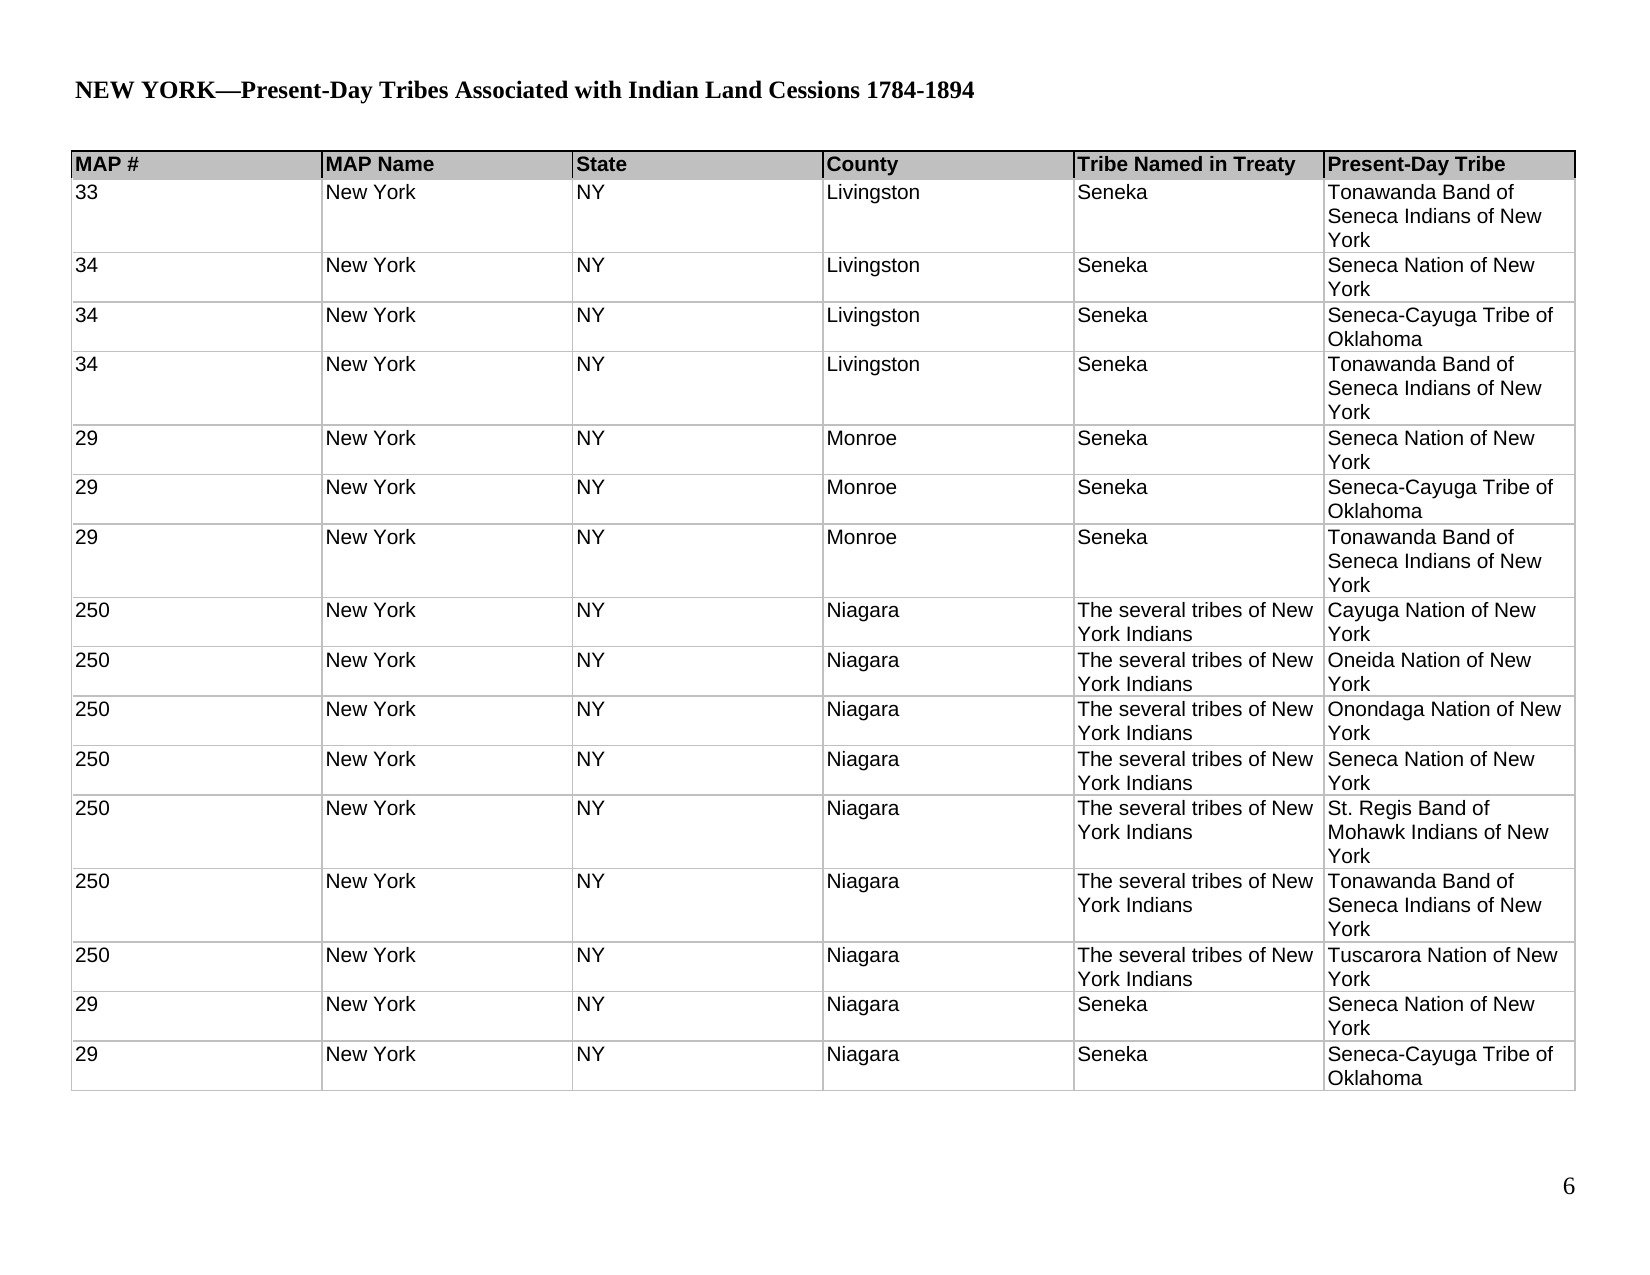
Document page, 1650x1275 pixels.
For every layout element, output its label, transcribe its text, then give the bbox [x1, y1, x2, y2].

table_cell 29 [72, 425, 321, 473]
table_cell Monroe [824, 426, 1073, 473]
table_cell The several tribes of New York Indians [1075, 746, 1323, 794]
table_header State [573, 152, 822, 178]
table_cell New York [323, 992, 572, 1040]
table_cell Seneka [1075, 1042, 1323, 1089]
table_cell Tonawanda Band of Seneca Indians of New York [1325, 352, 1574, 424]
table_cell NY [573, 1042, 822, 1089]
table_cell New York [323, 525, 572, 596]
table_cell NY [573, 525, 822, 596]
table_cell 250 [72, 598, 321, 646]
table_cell 250 [72, 942, 321, 991]
table_cell 34 [72, 352, 321, 424]
table_cell NY [573, 697, 822, 745]
table_cell New York [323, 303, 572, 351]
table_cell New York [323, 943, 572, 991]
table_cell Seneca Nation of New York [1325, 253, 1574, 301]
table_cell NY [573, 943, 822, 991]
table_cell Niagara [824, 697, 1073, 745]
table_cell Cayuga Nation of New York [1325, 598, 1574, 646]
table_cell The several tribes of New York Indians [1075, 869, 1323, 941]
table_cell NY [573, 796, 822, 868]
table_cell NY [573, 475, 822, 523]
table_cell 29 [72, 1041, 321, 1089]
table_cell 250 [72, 746, 321, 794]
table_cell Niagara [824, 647, 1073, 695]
table_cell The several tribes of New York Indians [1075, 647, 1323, 695]
table_cell Seneca Nation of New York [1325, 426, 1574, 473]
table_cell Seneka [1075, 475, 1323, 523]
table_cell Tuscarora Nation of New York [1325, 943, 1574, 991]
table_cell New York [323, 426, 572, 473]
table_cell Seneka [1075, 992, 1323, 1040]
table_cell NY [573, 426, 822, 473]
table_cell Seneka [1075, 253, 1323, 301]
table_cell NY [573, 869, 822, 941]
table_cell The several tribes of New York Indians [1075, 796, 1323, 868]
table_cell Seneka [1075, 352, 1323, 424]
table_cell Monroe [824, 525, 1073, 596]
table_cell Oneida Nation of New York [1325, 647, 1574, 695]
table_cell Niagara [824, 746, 1073, 794]
table_cell New York [323, 869, 572, 941]
table_cell Seneca Nation of New York [1325, 992, 1574, 1040]
table_cell Livingston [824, 352, 1073, 424]
table_cell Niagara [824, 598, 1073, 646]
table_cell New York [323, 598, 572, 646]
table_cell NY [573, 303, 822, 351]
table_cell Tonawanda Band of Seneca Indians of New York [1325, 869, 1574, 941]
table_cell Monroe [824, 475, 1073, 523]
table_cell Seneca-Cayuga Tribe of Oklahoma [1325, 1042, 1574, 1089]
table_cell NY [573, 992, 822, 1040]
table_cell New York [323, 475, 572, 523]
table_cell St. Regis Band of Mohawk Indians of New York [1325, 796, 1574, 868]
table_cell NY [573, 746, 822, 794]
table_cell 34 [72, 253, 321, 301]
table_cell Seneca-Cayuga Tribe of Oklahoma [1325, 303, 1574, 351]
table_cell Livingston [824, 253, 1073, 301]
table_cell 250 [72, 869, 321, 941]
table_cell Niagara [824, 992, 1073, 1040]
table_cell 29 [72, 524, 321, 596]
table_cell Tonawanda Band of Seneca Indians of New York [1325, 525, 1574, 596]
table_cell 250 [72, 795, 321, 868]
table_cell 250 [72, 647, 321, 695]
table_cell Seneka [1075, 426, 1323, 473]
table_cell Seneka [1075, 180, 1323, 252]
table_cell The several tribes of New York Indians [1075, 598, 1323, 646]
table_cell New York [323, 352, 572, 424]
table_cell Seneca-Cayuga Tribe of Oklahoma [1325, 475, 1574, 523]
table_cell The several tribes of New York Indians [1075, 943, 1323, 991]
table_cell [1325, 180, 1574, 252]
table_cell Niagara [824, 943, 1073, 991]
table_cell The several tribes of New York Indians [1075, 697, 1323, 745]
table_cell NY [573, 352, 822, 424]
table_cell New York [323, 697, 572, 745]
table_cell Niagara [824, 869, 1073, 941]
table_cell New York [323, 253, 572, 301]
table_header MAP # [72, 152, 321, 178]
table_cell NY [573, 180, 822, 252]
table_header MAP Name [323, 152, 572, 178]
table_cell New York [323, 746, 572, 794]
table_cell 34 [72, 302, 321, 351]
table_cell Onondaga Nation of New York [1325, 697, 1574, 745]
table_cell Seneca Nation of New York [1325, 746, 1574, 794]
table_cell New York [323, 647, 572, 695]
table_cell Livingston [824, 180, 1073, 252]
table_cell 29 [72, 475, 321, 523]
table_cell 33 [72, 179, 321, 252]
table_cell Niagara [824, 1042, 1073, 1089]
table_cell Seneka [1075, 303, 1323, 351]
table_cell NY [573, 647, 822, 695]
table_cell New York [323, 796, 572, 868]
table_cell 250 [72, 696, 321, 745]
table_cell New York [323, 180, 572, 252]
table_header Tribe Named in Treaty [1075, 152, 1323, 178]
table_cell New York [323, 1042, 572, 1089]
table_header Present-Day Tribe [1325, 152, 1574, 178]
table_header County [824, 152, 1073, 178]
table_cell Livingston [824, 303, 1073, 351]
table_cell NY [573, 598, 822, 646]
table_cell NY [573, 253, 822, 301]
table_cell Seneka [1075, 525, 1323, 596]
table_cell 29 [72, 992, 321, 1040]
table_cell Niagara [824, 796, 1073, 868]
